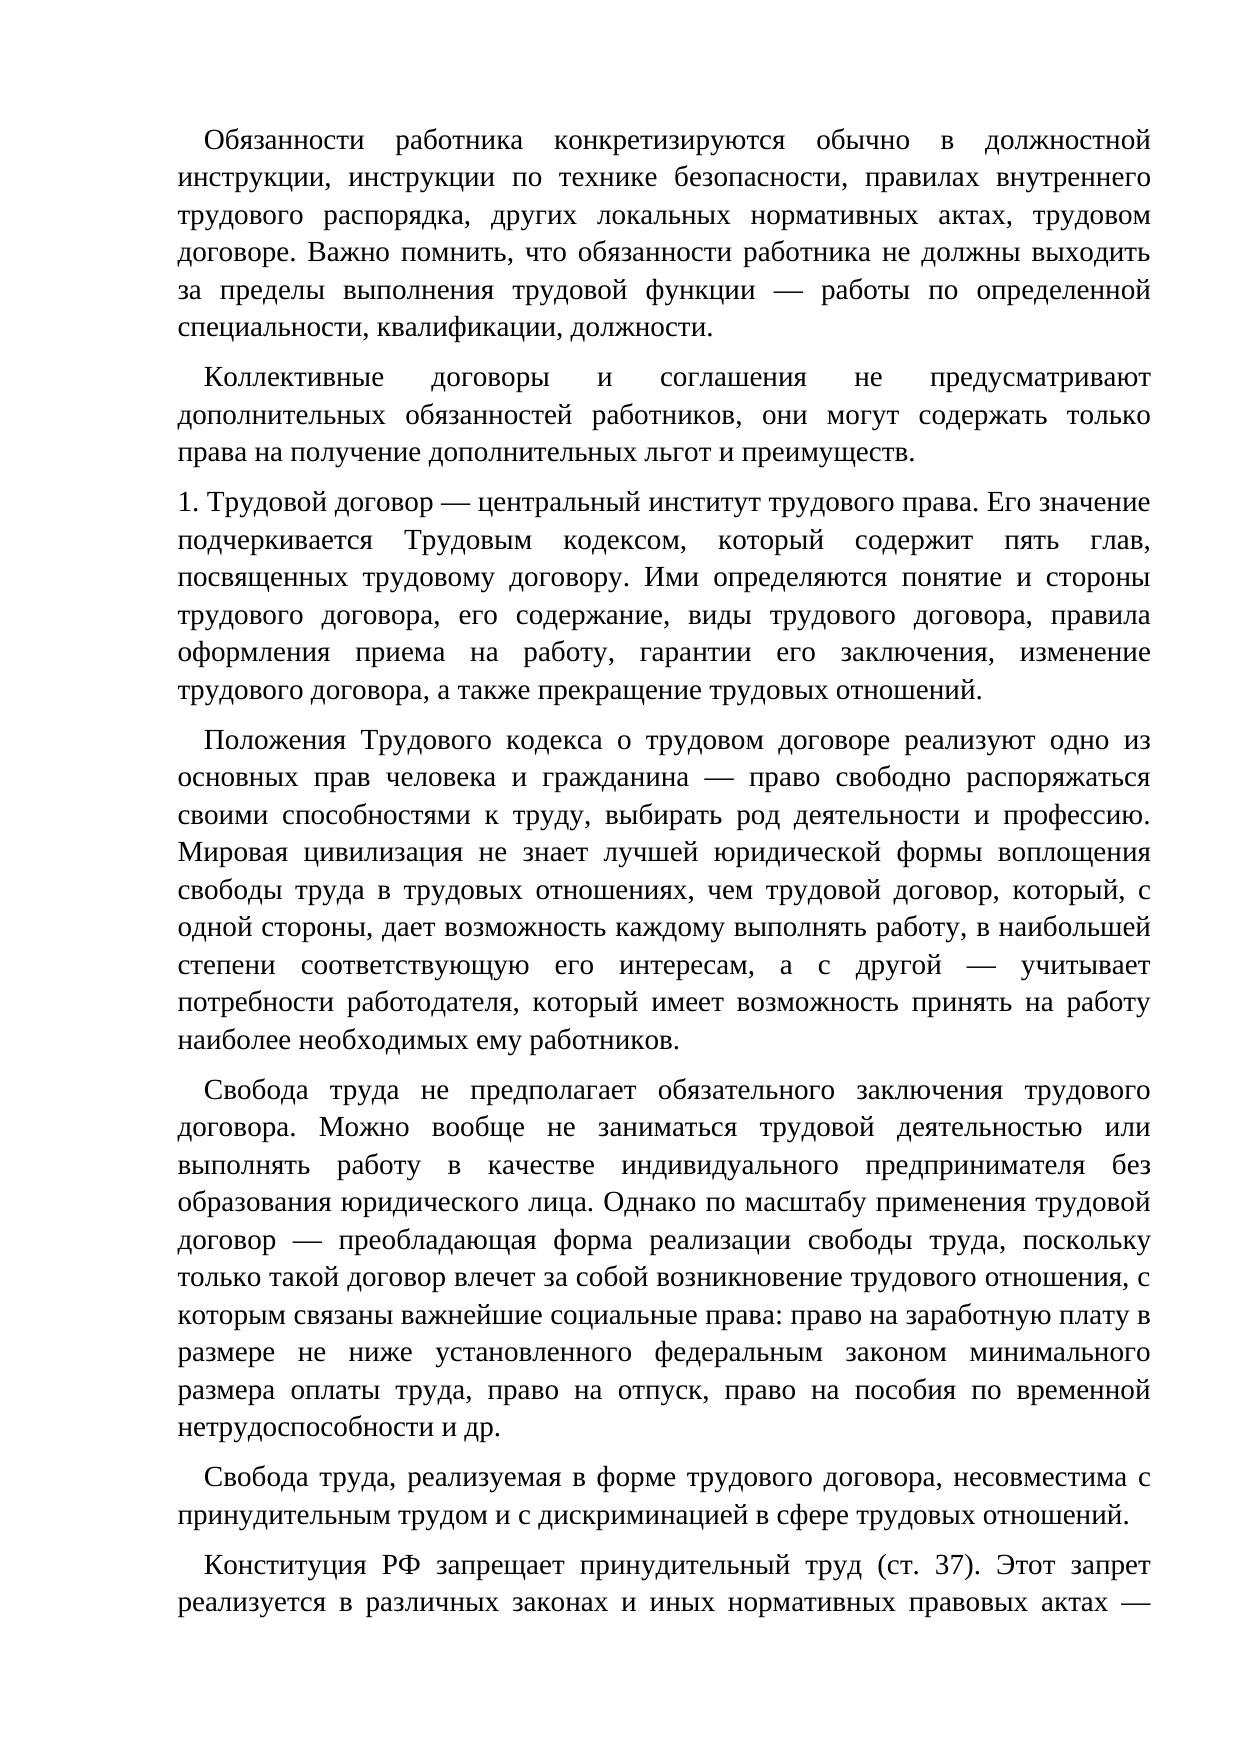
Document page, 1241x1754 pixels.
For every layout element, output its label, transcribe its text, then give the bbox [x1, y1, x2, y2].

text Свобода труда, реализуемая в форме трудового договора, несовместима с принудительным трудом и с дискриминацией в сфере трудовых отношений. [177, 1456, 1152, 1531]
text Коллективные договоры и соглашения не предусматривают дополнительных обязанностей работников, они могут содержать только права на получение дополнительных льгот и преимуществ. [177, 356, 1152, 468]
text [177, 1543, 1152, 1618]
text 1. Трудовой договор — центральный институт трудового права. Его значение подчеркивается Трудовым кодексом, который содержит пять глав, посвященных трудовому договору. Ими определяются понятие и стороны трудового договора, его содержание, виды трудового договора, правила оформления приема на работу, гарантии его заключения, изменение трудового договора, а также прекращение трудовых отношений. [177, 481, 1152, 706]
text Обязанности работника конкретизируются обычно в должностной инструкции, инструкции по технике безопасности, правилах внутреннего трудового распорядка, других локальных нормативных актах, трудовом договоре. Важно помнить, что обязанности работника не должны выходить за пределы выполнения трудовой функции — работы по определенной специальности, квалификации, должности. [177, 118, 1152, 343]
text Свобода труда не предполагает обязательного заключения трудового договора. Можно вообще не заниматься трудовой деятельностью или выполнять работу в качестве индивидуального предпринимателя без образования юридического лица. Однако по масштабу применения трудовой договор — преобладающая форма реализации свободы труда, поскольку только такой договор влечет за собой возникновение трудового отношения, с которым связаны важнейшие социальные права: право на заработную плату в размере не ниже установленного федеральным законом минимального размера оплаты труда, право на отпуск, право на пособия по временной нетрудоспособности и др. [177, 1068, 1152, 1443]
text Положения Трудового кодекса о трудовом договоре реализуют одно из основных прав человека и гражданина — право свободно распоряжаться своими способностями к труду, выбирать род деятельности и профессию. Мировая цивилизация не знает лучшей юридической формы воплощения свободы труда в трудовых отношениях, чем трудовой договор, который, с одной стороны, дает возможность каждому выполнять работу, в наибольшей степени соответствующую его интересам, а с другой — учитывает потребности работодателя, который имеет возможность принять на работу наиболее необходимых ему работников. [177, 718, 1152, 1056]
